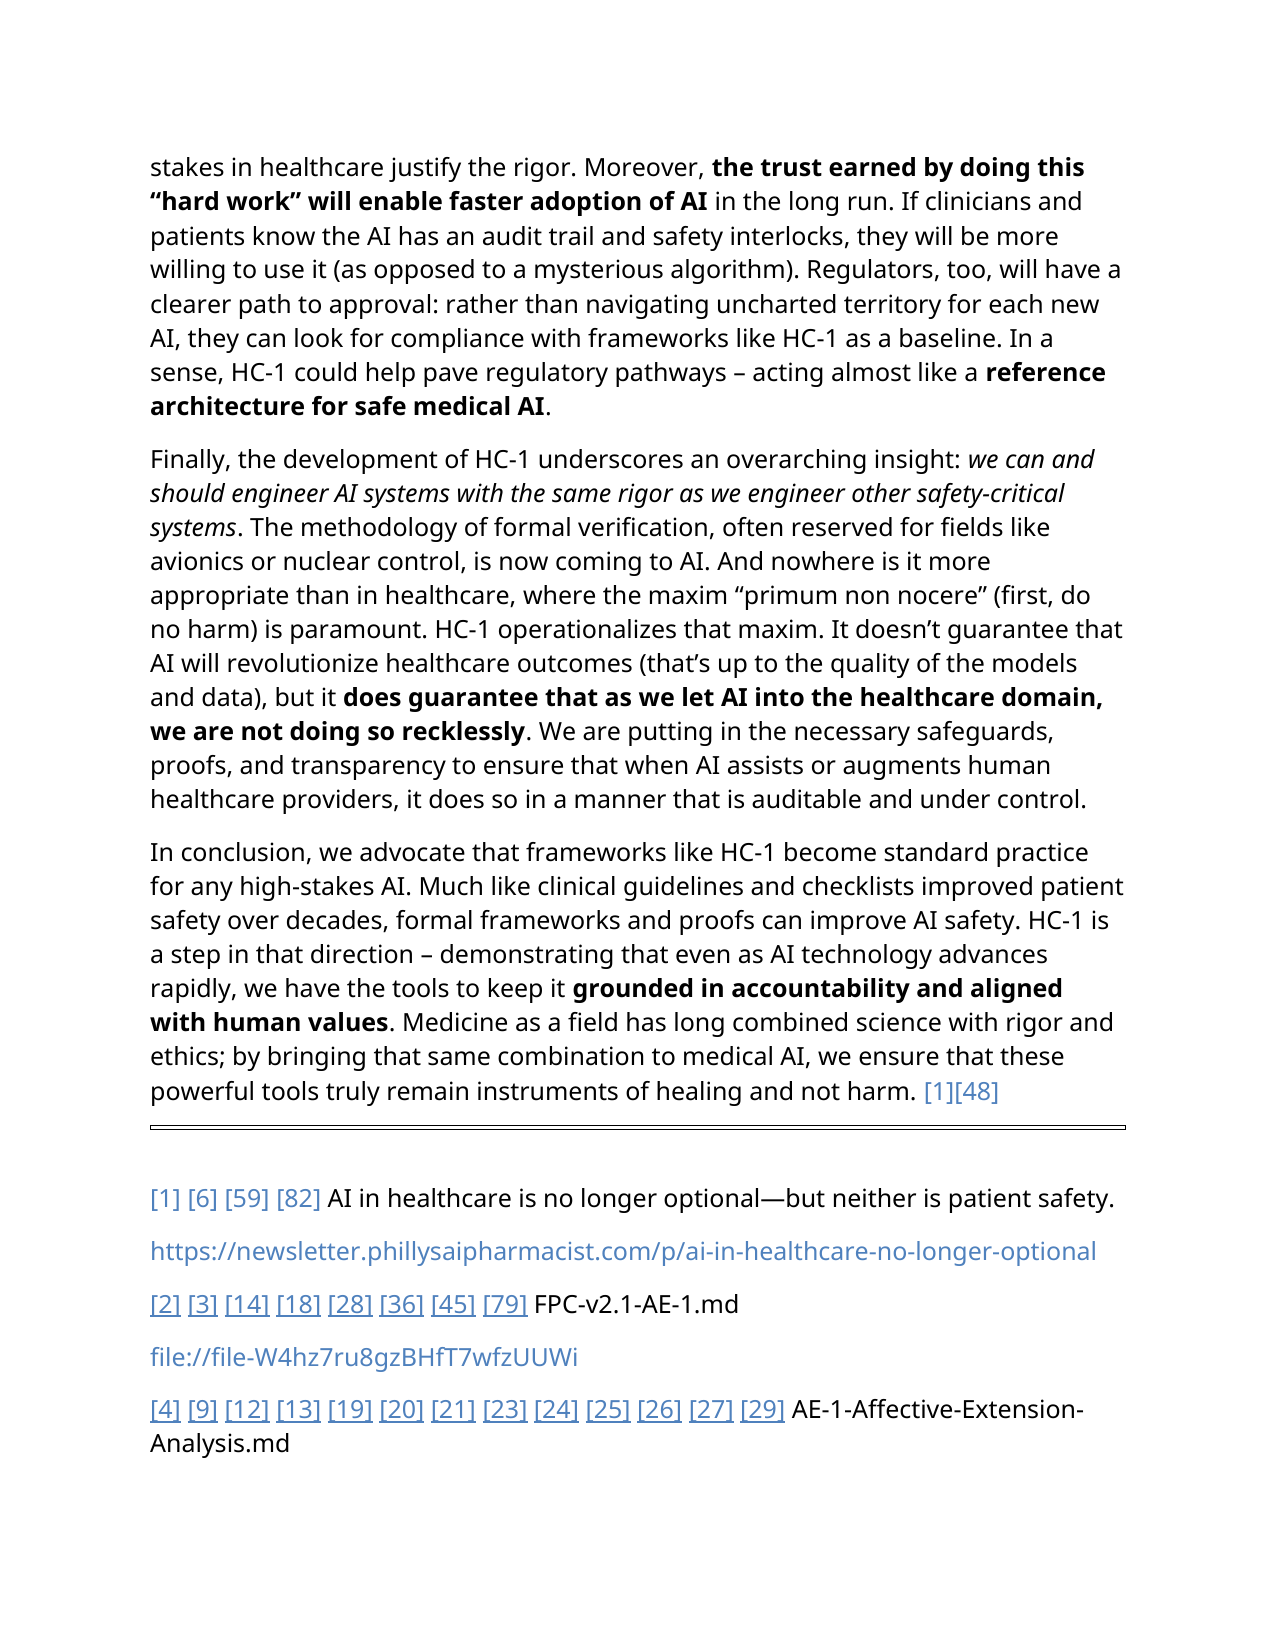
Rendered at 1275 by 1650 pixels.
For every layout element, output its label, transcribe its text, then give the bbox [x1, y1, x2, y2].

text Finally, the development of HC-1 underscores an overarching insight: we can and should engineer AI systems with the same rigor as we engineer other safety-critical systems. The methodology of formal verification, often reserved for fields like avionics or nuclear control, is now coming to AI. And nowhere is it more appropriate than in healthcare, where the maxim “primum non nocere” (first, do no harm) is paramount. HC-1 operationalizes that maxim. It doesn’t guarantee that AI will revolutionize healthcare outcomes (that’s up to the quality of the models and data), but it does guarantee that as we let AI into the healthcare domain, we are not doing so recklessly. We are putting in the necessary safeguards, proofs, and transparency to ensure that when AI assists or augments human healthcare providers, it does so in a manner that is auditable and under control. [150, 441, 1125, 816]
text In conclusion, we advocate that frameworks like HC-1 become standard practice for any high-stakes AI. Much like clinical guidelines and checklists improved patient safety over decades, formal frameworks and proofs can improve AI safety. HC-1 is a step in that direction – demonstrating that even as AI technology advances rapidly, we have the tools to keep it grounded in accountability and aligned with human values. Medicine as a field has long combined science with rigor and ethics; by bringing that same combination to medical AI, we ensure that these powerful tools truly remain instruments of healing and not harm. [1][48] [150, 835, 1125, 1107]
text [2] [3] [14] [18] [28] [36] [45] [79] FPC-v2.1-AE-1.md [150, 1286, 1125, 1321]
text [4] [9] [12] [13] [19] [20] [21] [23] [24] [25] [26] [27] [29] AE-1-Affective-Extension-Analysis.md [150, 1392, 1125, 1460]
text https://newsletter.phillysaipharmacist.com/p/ai-in-healthcare-no-longer-optional [150, 1234, 1125, 1268]
text [1] [6] [59] [82] AI in healthcare is no longer optional—but neither is patient safety. [150, 1181, 1125, 1215]
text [150, 150, 1125, 422]
text file://file-W4hz7ru8gzBHfT7wfzUUWi [150, 1339, 1125, 1373]
